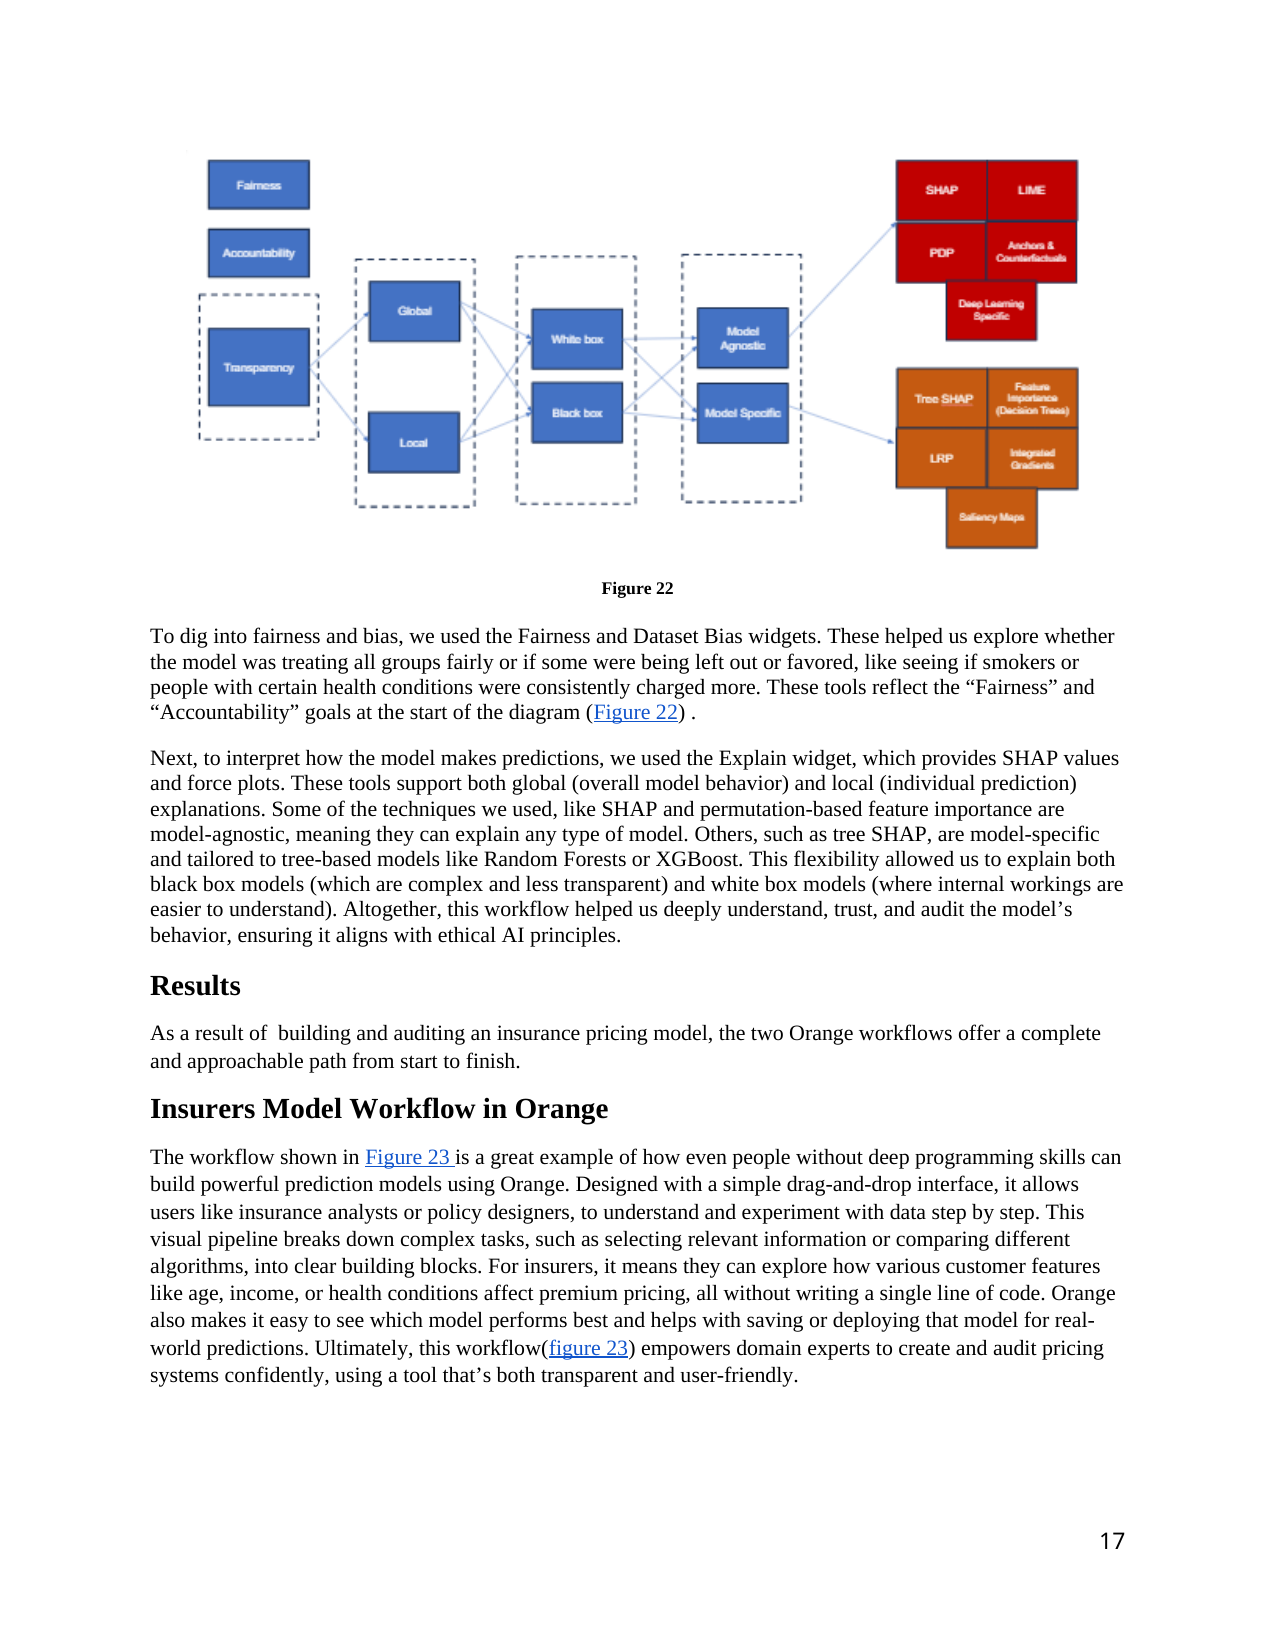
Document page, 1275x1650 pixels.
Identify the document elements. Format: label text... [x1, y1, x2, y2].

text Results [150, 968, 1125, 1001]
text To dig into fairness and bias, we used the Fairness and Dataset Bias widgets. These helped us explore whether the model was treating all groups fairly or if some were being left out or favored, like seeing if smokers or people with certain health conditions were consistently charged more. These tools reflect the “Fairness” and “Accountability” goals at the start of the diagram (Figure 22) . [150, 623, 1125, 724]
picture [186, 150, 1089, 554]
text The workflow shown in Figure 23 is a great example of how even people without deep programming skills can build powerful prediction models using Orange. Designed with a simple drag-and-drop interface, it allows users like insurance analysts or policy designers, to understand and experiment with data step by step. This visual pipeline breaks down complex tasks, such as selecting relevant information or comparing different algorithms, into clear building blocks. For insurers, it means they can explore how various customer features like age, income, or health conditions affect premium pricing, all without writing a single line of code. Orange also makes it easy to see which model performs best and helps with saving or deploying that model for real-world predictions. Ultimately, this workflow(figure 23) empowers domain experts to create and audit pricing systems confidently, using a tool that’s both transparent and user-friendly. [150, 1144, 1125, 1387]
text As a result of building and auditing an insurance pricing model, the two Orange workflows offer a complete and approachable path from start to finish. [150, 1020, 1125, 1073]
text Insurers Model Workflow in Orange [150, 1091, 1125, 1125]
text Next, to interpret how the model makes predictions, we used the Explain widget, which provides SHAP values and force plots. These tools support both global (overall model behavior) and local (individual prediction) explanations. Some of the techniques we used, like SHAP and permutation-based feature importance are model-agnostic, meaning they can explain any type of model. Others, such as tree SHAP, are model-specific and tailored to tree-based models like Random Forests or XGBoost. This flexibility allowed us to explain both black box models (which are complex and less transparent) and white box models (where internal workings are easier to understand). Altogether, this workflow helped us deeply understand, trust, and audit the model’s behavior, ensuring it aligns with ethical AI principles. [150, 745, 1125, 947]
text Figure 22 [150, 578, 1125, 598]
